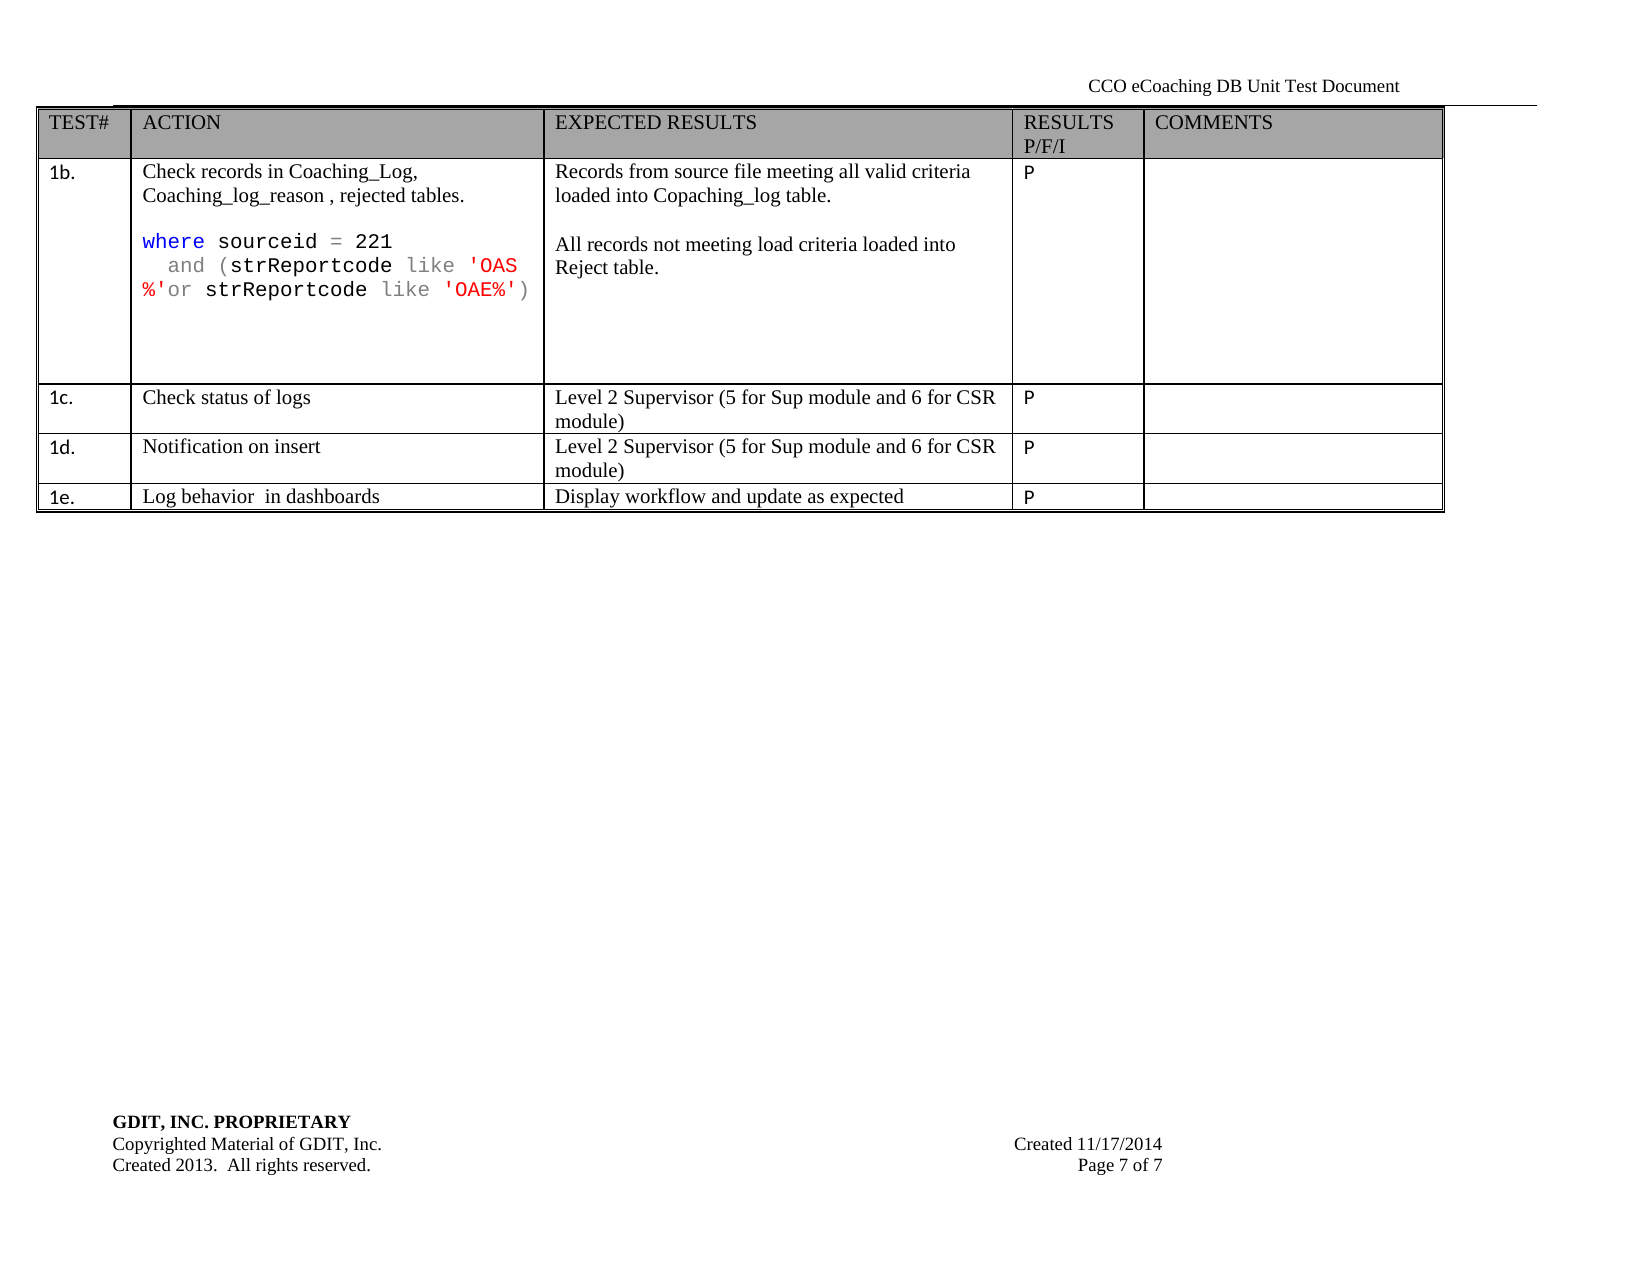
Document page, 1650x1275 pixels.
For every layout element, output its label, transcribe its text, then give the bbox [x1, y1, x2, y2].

table_header RESULTS P/F/I [1013, 110, 1143, 158]
table_cell Check status of logs [132, 385, 543, 433]
table_cell Level 2 Supervisor (5 for Sup module and 6 for CSR module) [545, 385, 1012, 433]
table_cell [1145, 434, 1442, 482]
table_header ACTION [132, 110, 543, 158]
table_cell P [1013, 385, 1143, 433]
table_cell Display workflow and update as expected [545, 484, 1012, 509]
table_header EXPECTED RESULTS [545, 110, 1012, 158]
table_cell 1c. [39, 385, 130, 433]
table_cell Check records in Coaching_Log, Coaching_log_reason , rejected tables. where sourceid = 221 and (strReportcode like 'OAS%'or strReportcode like 'OAE%') [132, 159, 543, 383]
table_cell P [1013, 434, 1143, 482]
table_cell Log behavior in dashboards [132, 484, 543, 509]
table_cell P [1013, 484, 1143, 509]
table_cell 1e. [39, 484, 130, 509]
table_cell Notification on insert [132, 434, 543, 482]
table_cell [1145, 484, 1442, 509]
table_cell P [1013, 159, 1143, 383]
table_cell 1b. [39, 159, 130, 383]
table_cell Level 2 Supervisor (5 for Sup module and 6 for CSR module) [545, 434, 1012, 482]
table_cell Records from source file meeting all valid criteria loaded into Copaching_log table. All records not meeting load criteria loaded into Reject table. [545, 159, 1012, 383]
table_header COMMENTS [1145, 110, 1442, 158]
table_cell [1145, 159, 1442, 383]
table_header TEST# [39, 110, 130, 158]
table_cell 1d. [39, 434, 130, 482]
table_cell [1145, 385, 1442, 433]
